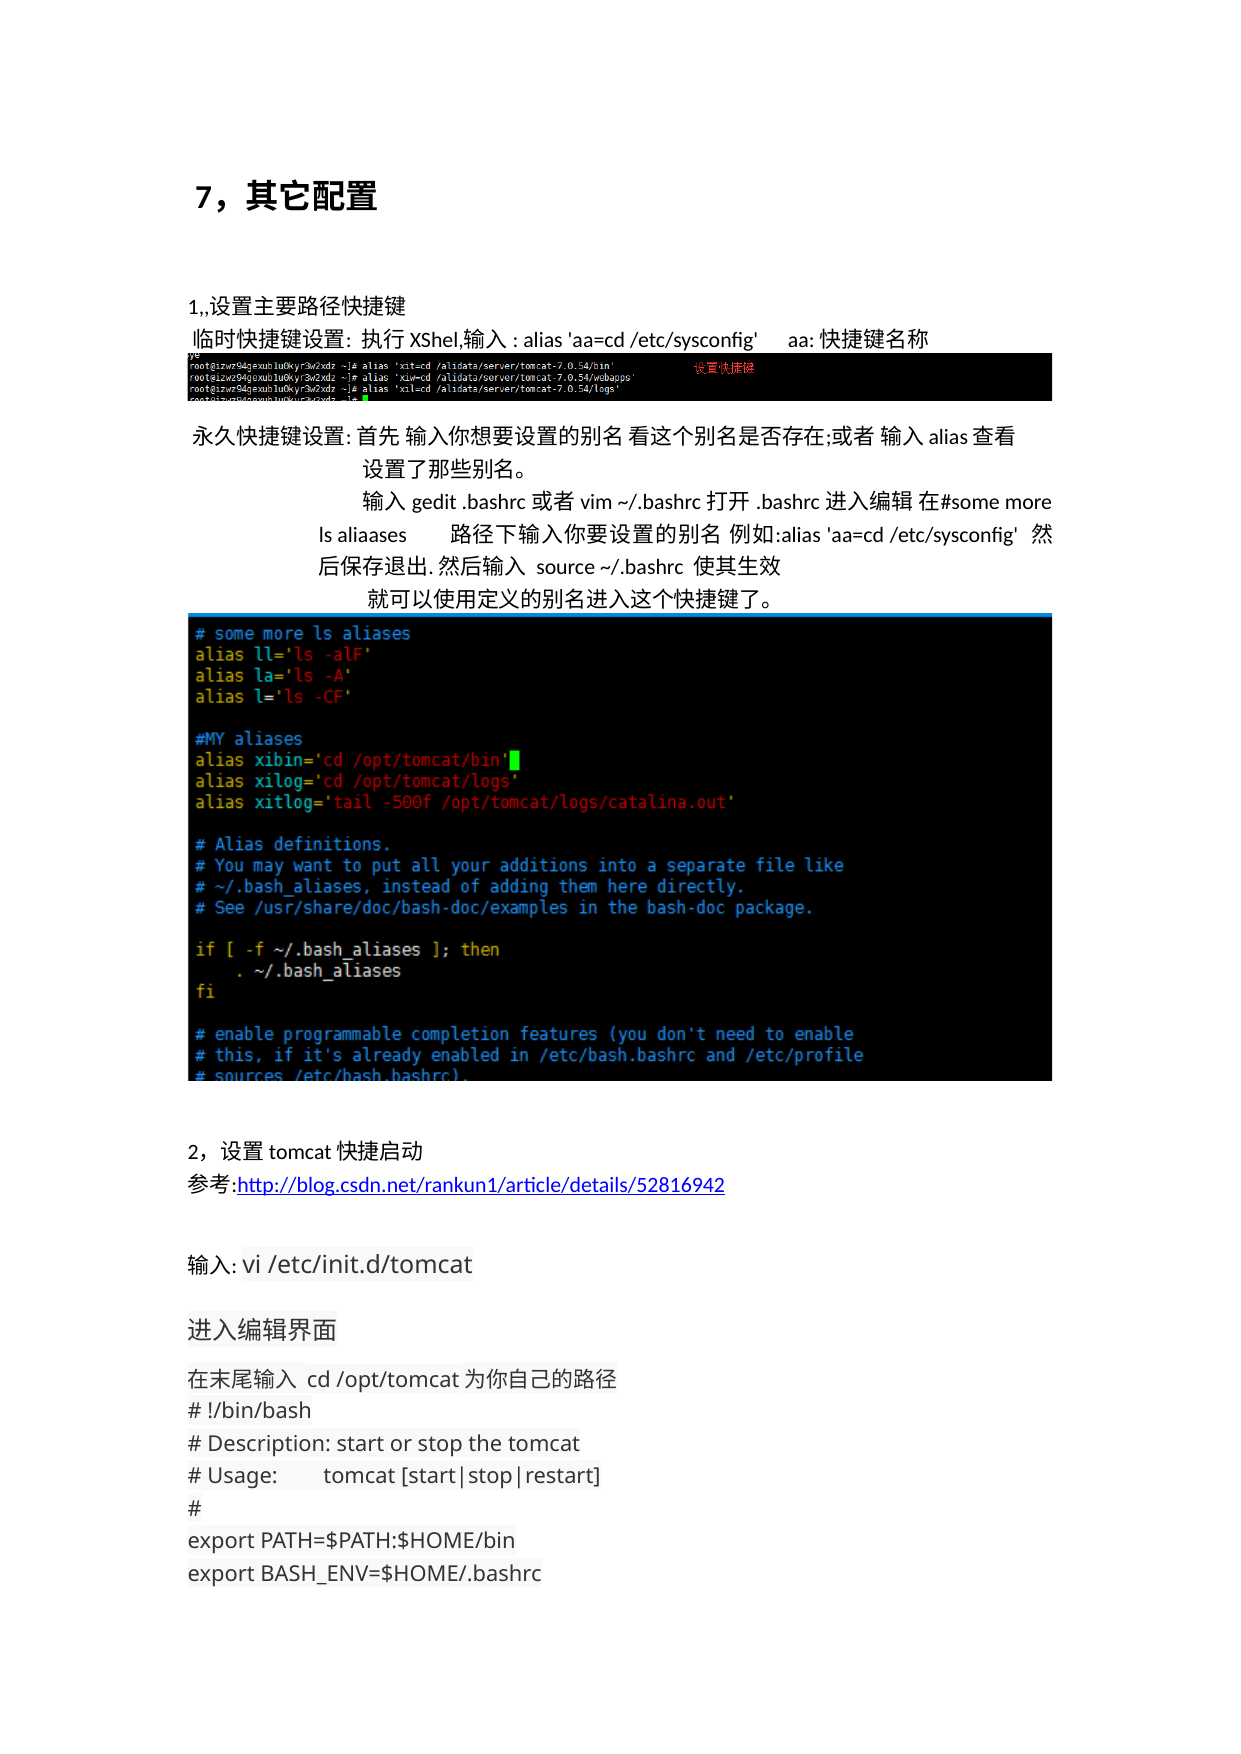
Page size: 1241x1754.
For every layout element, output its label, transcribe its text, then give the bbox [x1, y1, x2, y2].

text 就可以使用定义的别名进入这个快捷键了。 [319, 581, 1053, 613]
text 2，设置tomcat快捷启动 [187, 1134, 1053, 1166]
text 永久快捷键设置: 首先 输入你想要设置的别名 看这个别名是否存在;或者 输入alias查看 [187, 419, 1053, 451]
text # !/bin/bash [187, 1394, 1053, 1426]
subtitle 7，其它配置 [187, 162, 1053, 227]
text 1,,设置主要路径快捷键 [187, 289, 1053, 321]
text export BASH_ENV=$HOME/.bashrc [187, 1556, 1053, 1589]
text 输入: vi /etc/init.d/tomcat [187, 1231, 1053, 1296]
text 输入 gedit .bashrc 或者 vim ~/.bashrc 打开 .bashrc 进入编辑 在#some more ls aliaases 路径下输入你要设置的别名 例如:alias 'aa=cd /etc/sysconfig' 然后保存退出. 然后输入 source ~/.bashrc 使其生效 [319, 484, 1053, 581]
picture [187, 613, 1053, 1081]
text 临时快捷键设置: 执行XShel,输入 : alias 'aa=cd /etc/sysconfig' aa: 快捷键名称 [187, 321, 1053, 353]
text # Description: start or stop the tomcat [187, 1426, 1053, 1459]
text # [187, 1491, 1053, 1524]
text export PATH=$PATH:$HOME/bin [187, 1524, 1053, 1556]
text 参考:http://blog.csdn.net/rankun1/article/details/52816942 [187, 1166, 1053, 1199]
text 进入编辑界面 [187, 1296, 1053, 1361]
text # Usage: tomcat [start|stop|restart] [187, 1459, 1053, 1491]
picture [187, 353, 1053, 401]
text 在末尾输入 cd /opt/tomcat为你自己的路径 [187, 1361, 1053, 1394]
text 设置了那些别名。 [319, 451, 1053, 484]
